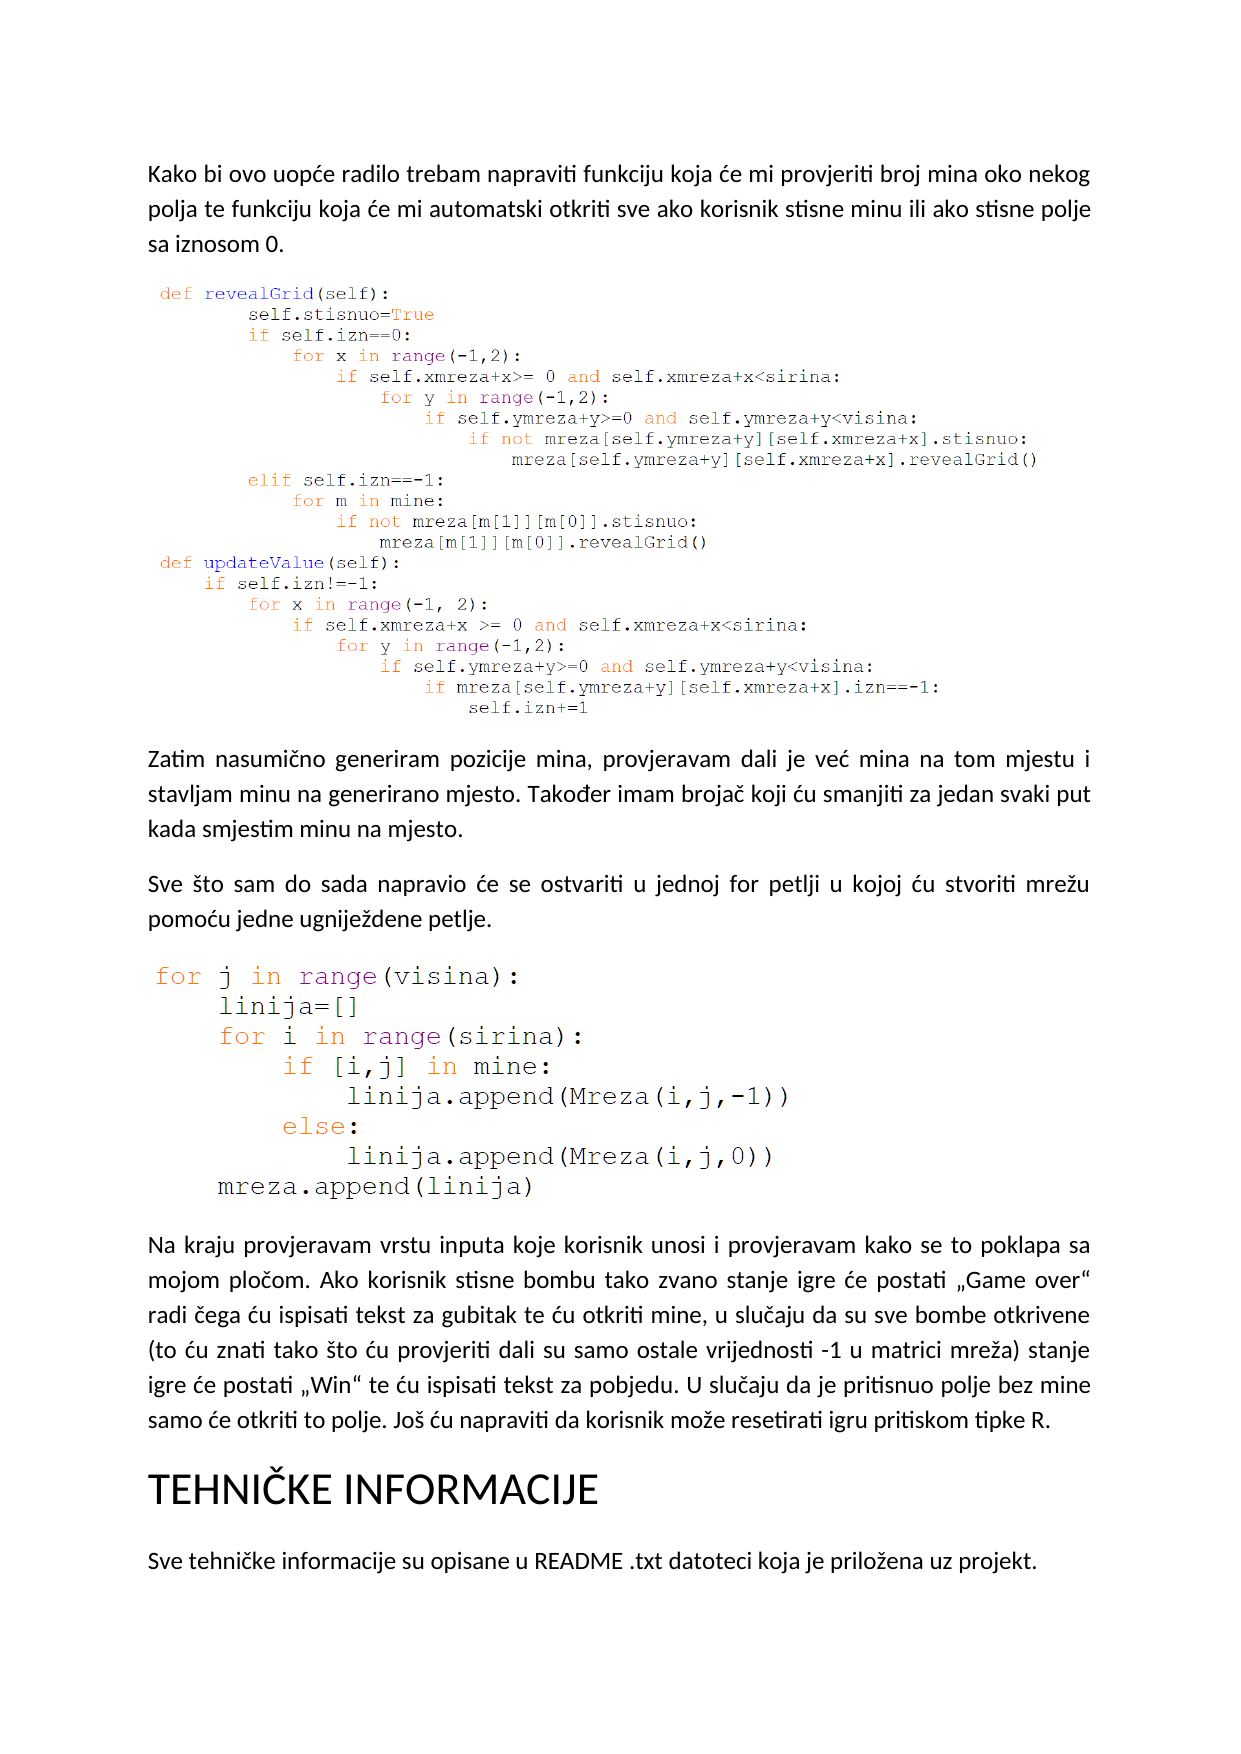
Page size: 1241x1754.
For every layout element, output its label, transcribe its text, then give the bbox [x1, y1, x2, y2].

picture [147, 283, 1071, 719]
text Kako bi ovo uopće radilo trebam napraviti funkciju koja će mi provjeriti broj mina oko nekog polja te funkciju koja će mi automatski otkriti sve ako korisnik stisne minu ili ako stisne polje sa iznosom 0. [148, 158, 1093, 258]
text Sve što sam do sada napravio će se ostvariti u jednoj for petlji u kojoj ću stvoriti mrežu pomoću jedne ugniježdene petlje. [148, 869, 1093, 934]
text Sve tehničke informacije su opisane u README .txt datoteci koja je priložena uz projekt. [148, 1545, 1093, 1576]
text Zatim nasumično generiram pozicije mina, provjeravam dali je već mina na tom mjestu i stavljam minu na generirano mjesto. Također imam brojač koji ću smanjiti za jedan svaki put kada smjestim minu na mjesto. [148, 743, 1093, 843]
picture [147, 959, 812, 1205]
text Na kraju provjeravam vrstu inputa koje korisnik unosi i provjeravam kako se to poklapa sa mojom pločom. Ako korisnik stisne bombu tako zvano stanje igre će postati „Game over“ radi čega ću ispisati tekst za gubitak te ću otkriti mine, u slučaju da su sve bombe otkrivene (to ću znati tako što ću provjeriti dali su samo ostale vrijednosti -1 u matrici mreža) stanje igre će postati „Win“ te ću ispisati tekst za pobjedu. U slučaju da je pritisnuo polje bez mine samo će otkriti to polje. Još ću napraviti da korisnik može resetirati igru pritiskom tipke R. [148, 1229, 1093, 1435]
text TEHNIČKE INFORMACIJE [148, 1460, 1093, 1516]
